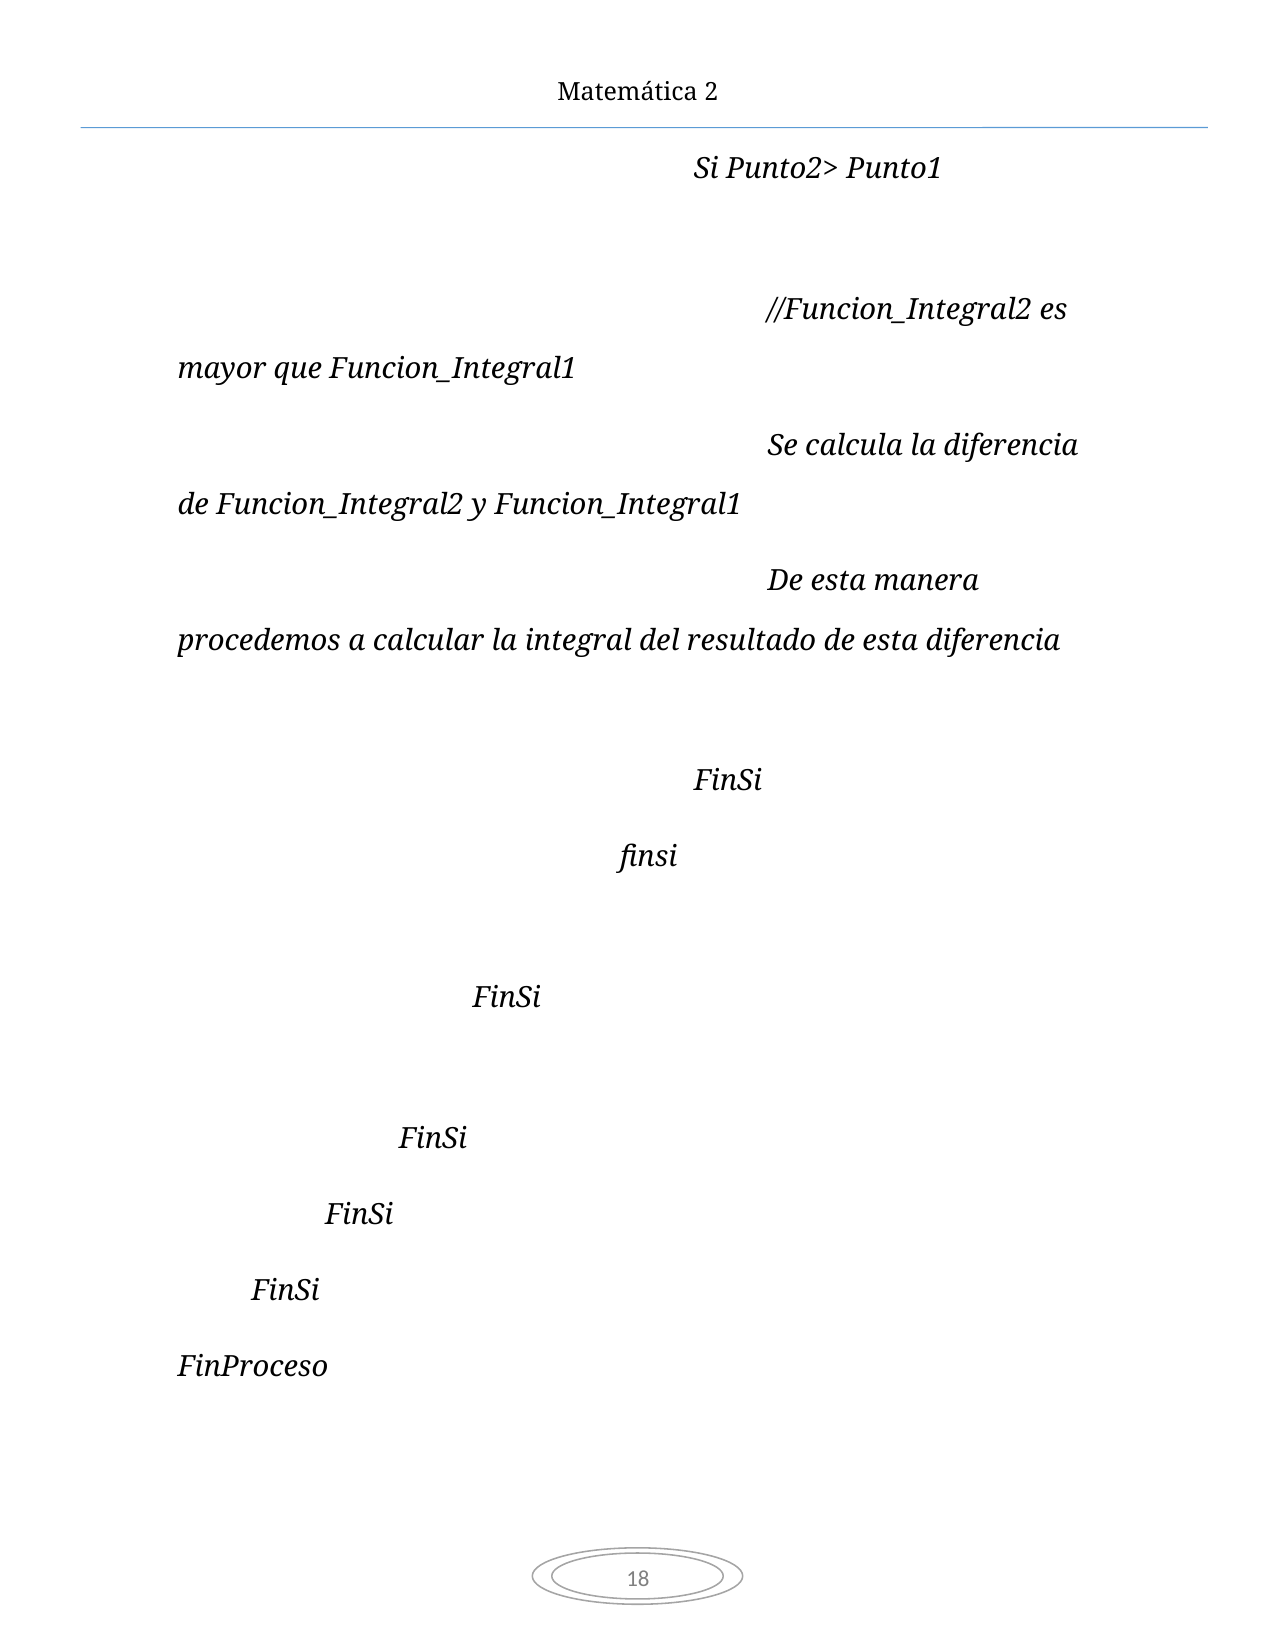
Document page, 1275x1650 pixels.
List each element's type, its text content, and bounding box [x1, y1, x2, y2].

text FinSi [177, 1269, 1098, 1309]
text De esta manera procedemos a calcular la integral del resultado de esta diferencia [177, 559, 1098, 659]
text Se calcula la diferencia de Funcion_Integral2 y Funcion_Integral1 [177, 424, 1098, 523]
text FinSi [177, 1193, 1098, 1233]
text FinSi [177, 976, 1098, 1016]
text FinSi [177, 1117, 1098, 1157]
text Si Punto2> Punto1 [177, 148, 1098, 187]
text //Funcion_Integral2 es mayor que Funcion_Integral1 [177, 288, 1098, 387]
text FinProceso [177, 1345, 1098, 1385]
text finsi [177, 836, 1098, 875]
text FinSi [177, 759, 1098, 799]
